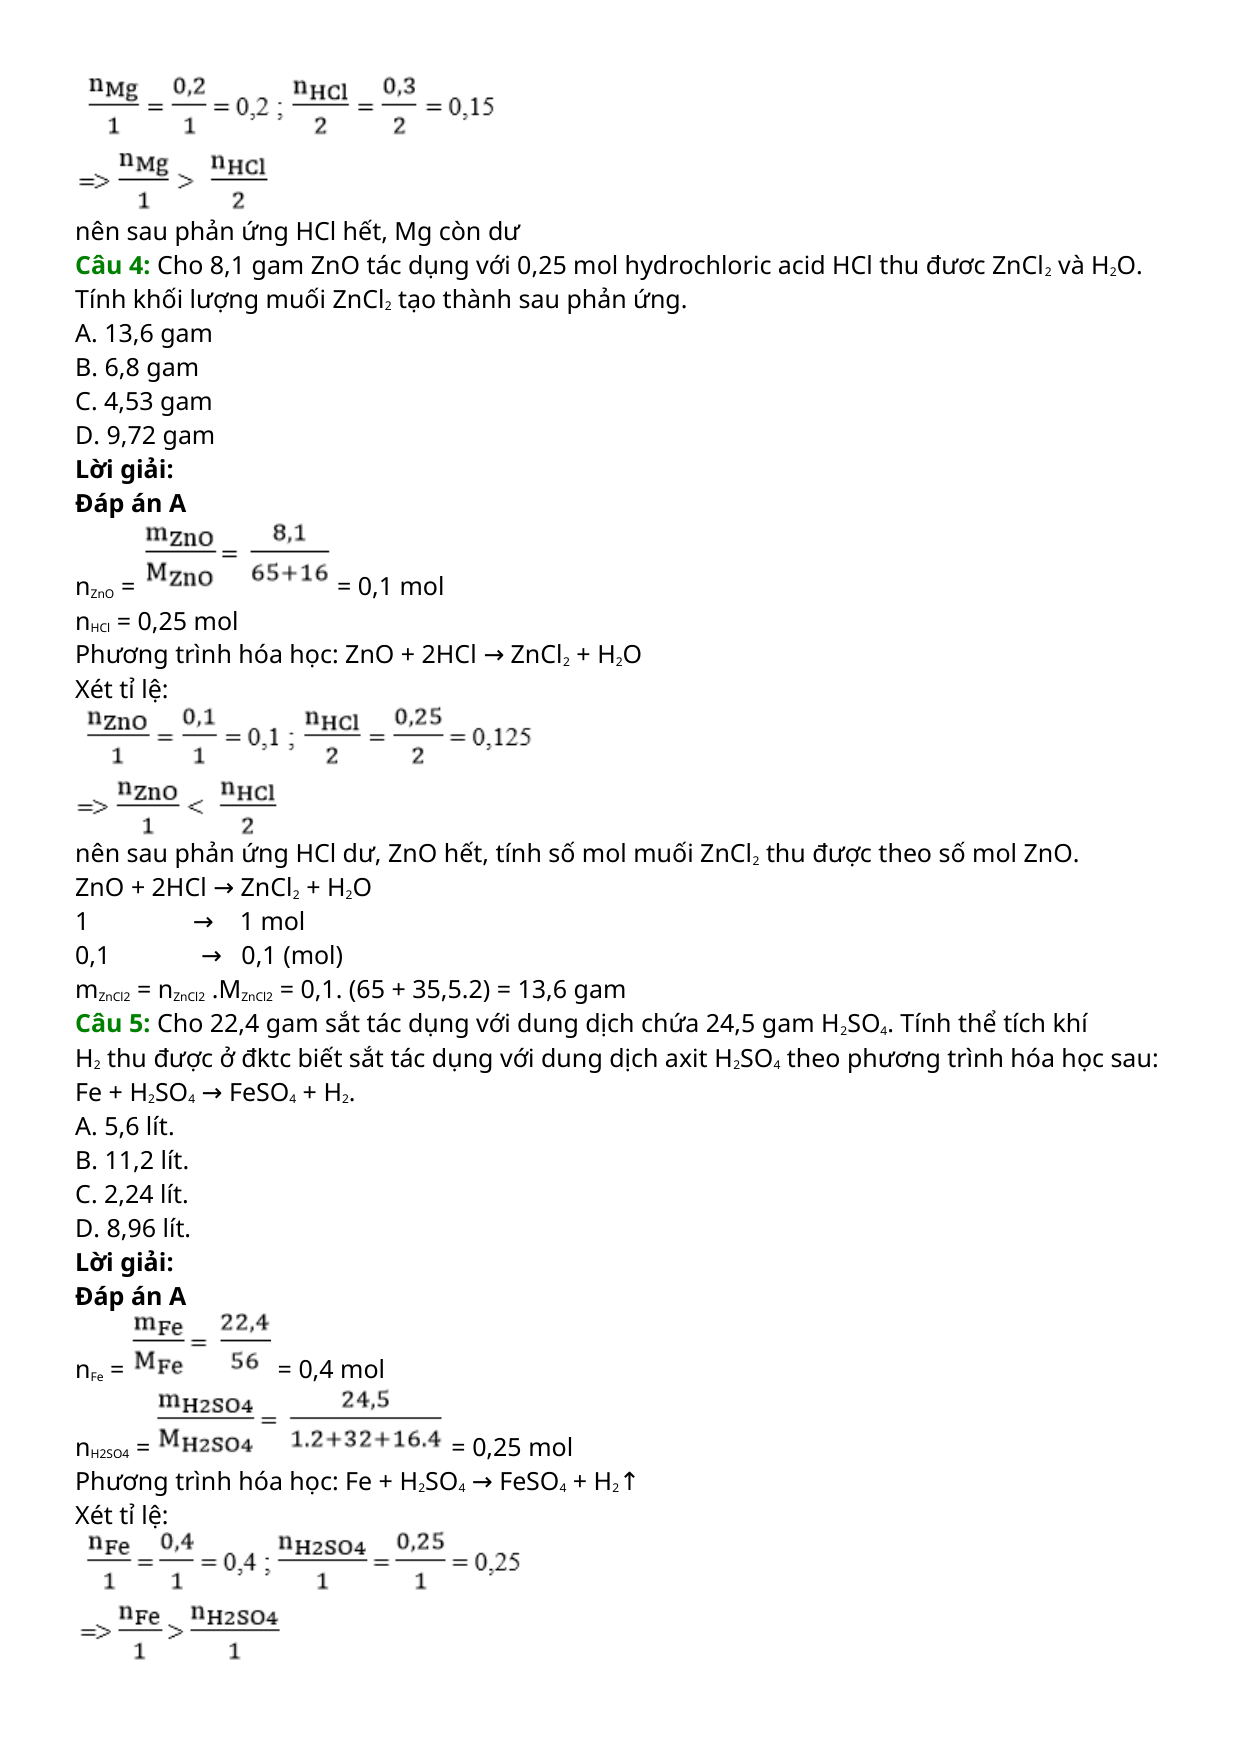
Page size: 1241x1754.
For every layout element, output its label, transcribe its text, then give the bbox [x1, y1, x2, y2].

text D. 9,72 gam [75, 418, 1165, 452]
text Đáp án A [75, 486, 1165, 520]
text Câu 5: Cho 22,4 gam sắt tác dụng với dung dịch chứa 24,5 gam H2SO4. Tính thể tích khí H2 thu được ở đktc biết sắt tác dụng với dung dịch axit H2SO4 theo phương trình hóa học sau: [75, 1006, 1165, 1074]
text Câu 4: Cho 8,1 gam ZnO tác dụng với 0,25 mol hydrochloric acid HCl thu đươc ZnCl2 và H2O. Tính khối lượng muối ZnCl2 tạo thành sau phản ứng. [75, 247, 1165, 316]
text Phương trình hóa học: Fe + H2SO4 → FeSO4 + H2↑ [75, 1464, 1165, 1498]
text A. 13,6 gam [75, 316, 1165, 349]
text Fe + H2SO4 → FeSO4 + H2. [75, 1074, 1165, 1108]
picture [75, 1531, 523, 1663]
text nFe = = 0,4 mol [75, 1313, 1165, 1386]
text B. 11,2 lít. [75, 1142, 1165, 1176]
text Lời giải: [75, 1244, 1165, 1279]
text Lời giải: [75, 452, 1165, 486]
picture [75, 705, 539, 836]
text D. 8,96 lít. [75, 1211, 1165, 1244]
text nZnO = = 0,1 mol [75, 520, 1165, 603]
text Xét tỉ lệ: [75, 671, 1165, 705]
picture [156, 1386, 445, 1457]
text 0,1 → 0,1 (mol) [75, 938, 1165, 972]
text nên sau phản ứng HCl dư, ZnO hết, tính số mol muối ZnCl2 thu được theo số mol ZnO. [75, 836, 1165, 870]
text 1 → 1 mol [75, 904, 1165, 938]
picture [130, 1312, 271, 1379]
text ZnO + 2HCl → ZnCl2 + H2O [75, 870, 1165, 904]
text mZnCl2 = nZnCl2 .MZnCl2 = 0,1. (65 + 35,5.2) = 13,6 gam [75, 972, 1165, 1006]
text nH2SO4 = = 0,25 mol [75, 1386, 1165, 1464]
text Xét tỉ lệ: [75, 1498, 1165, 1532]
text B. 6,8 gam [75, 349, 1165, 384]
picture [141, 520, 331, 596]
text nên sau phản ứng HCl hết, Mg còn dư [75, 213, 1165, 247]
text A. 5,6 lít. [75, 1108, 1165, 1142]
text Đáp án A [75, 1279, 1165, 1313]
text C. 4,53 gam [75, 384, 1165, 418]
text nHCl = 0,25 mol [75, 603, 1165, 637]
text C. 2,24 lít. [75, 1176, 1165, 1211]
text Phương trình hóa học: ZnO + 2HCl → ZnCl2 + H2O [75, 637, 1165, 671]
picture [75, 75, 498, 214]
